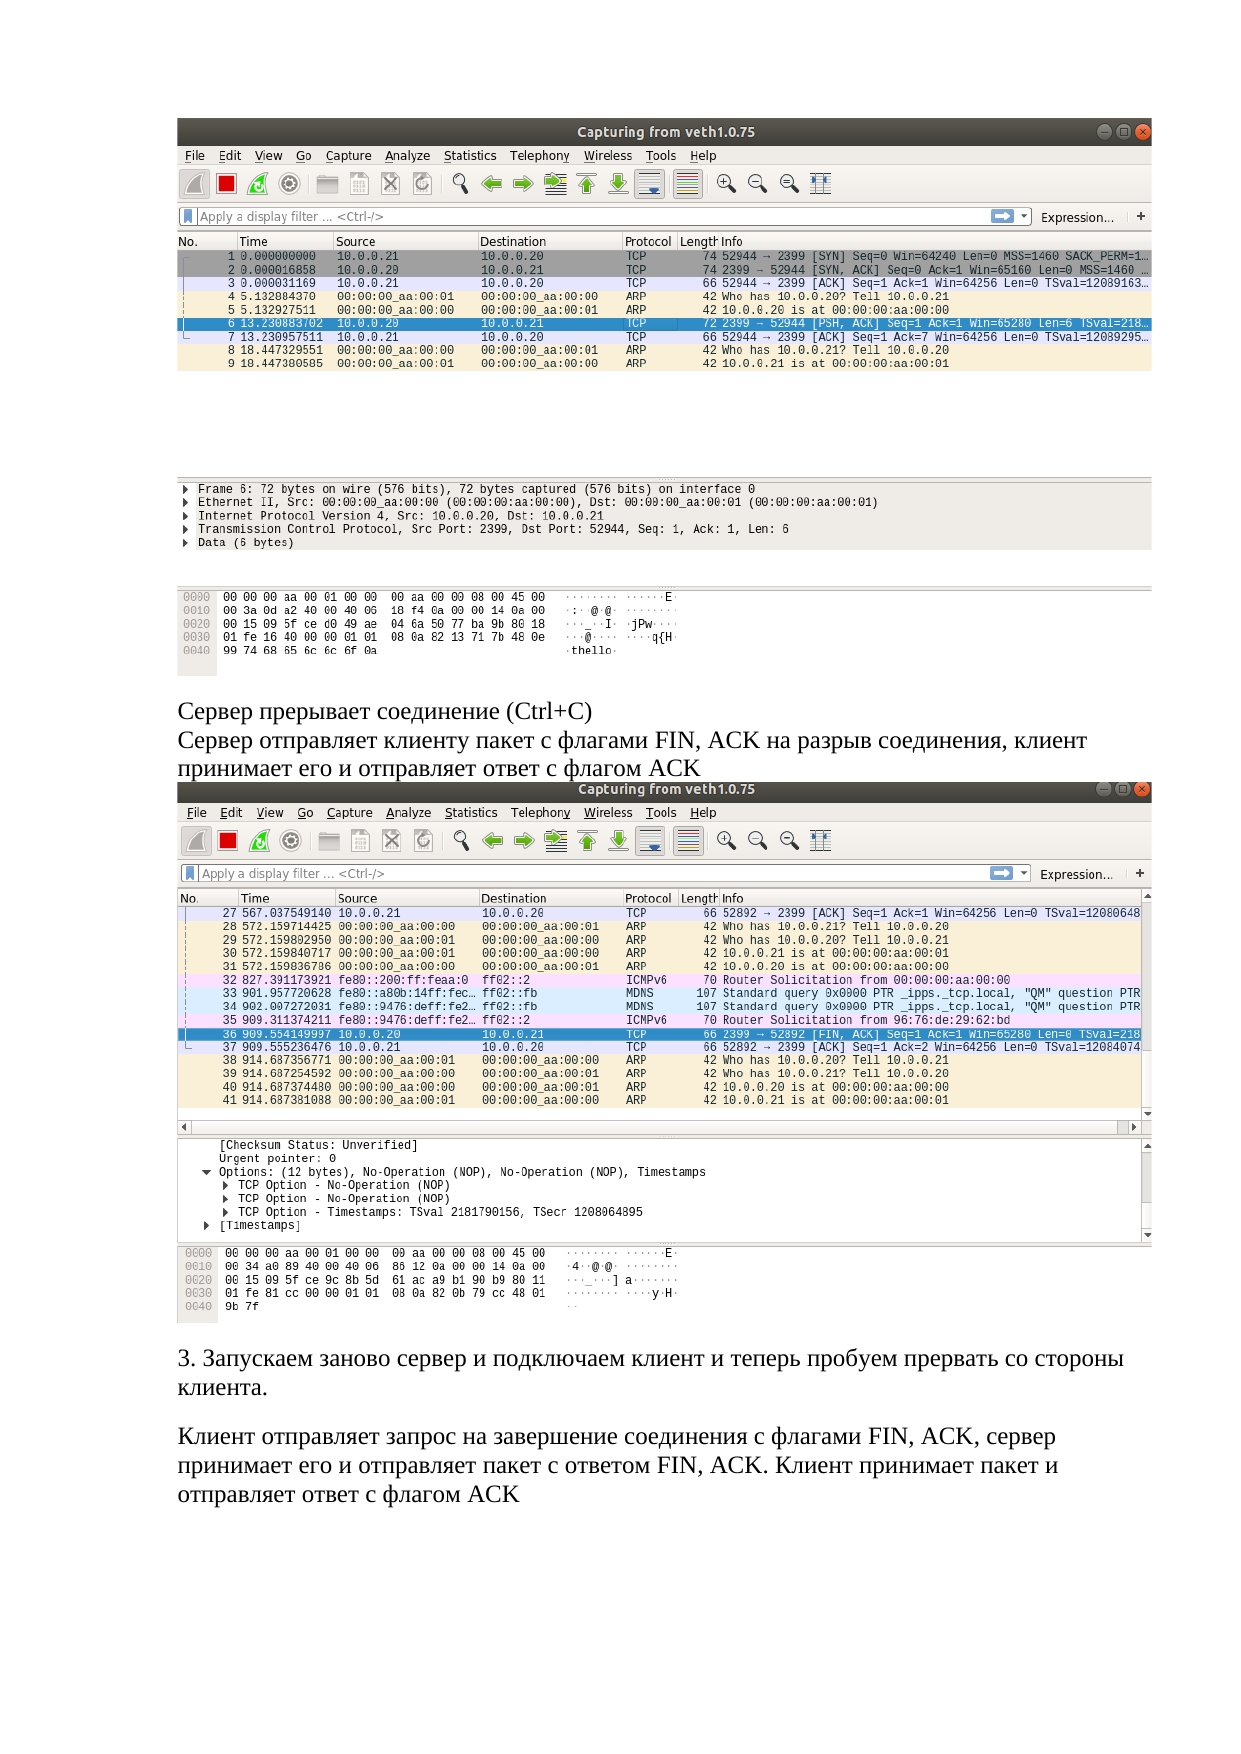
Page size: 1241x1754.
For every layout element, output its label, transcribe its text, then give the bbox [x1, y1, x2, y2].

text 3. Запускаем заново сервер и подключаем клиент и теперь пробуем прервать со стороны клиента. [177, 1343, 1152, 1401]
picture [177, 118, 1152, 676]
text Клиент отправляет запрос на завершение соединения с флагами FIN, ACK, сервер принимает его и отправляет пакет с ответом FIN, ACK. Клиент принимает пакет и отправляет ответ с флагом ACK [177, 1421, 1152, 1508]
text Сервер отправляет клиенту пакет с флагами FIN, ACK на разрыв соединения, клиент принимает его и отправляет ответ с флагом ACK [177, 725, 1152, 782]
picture [177, 782, 1152, 1323]
text Сервер прерывает соединение (Ctrl+C) [177, 696, 1152, 725]
